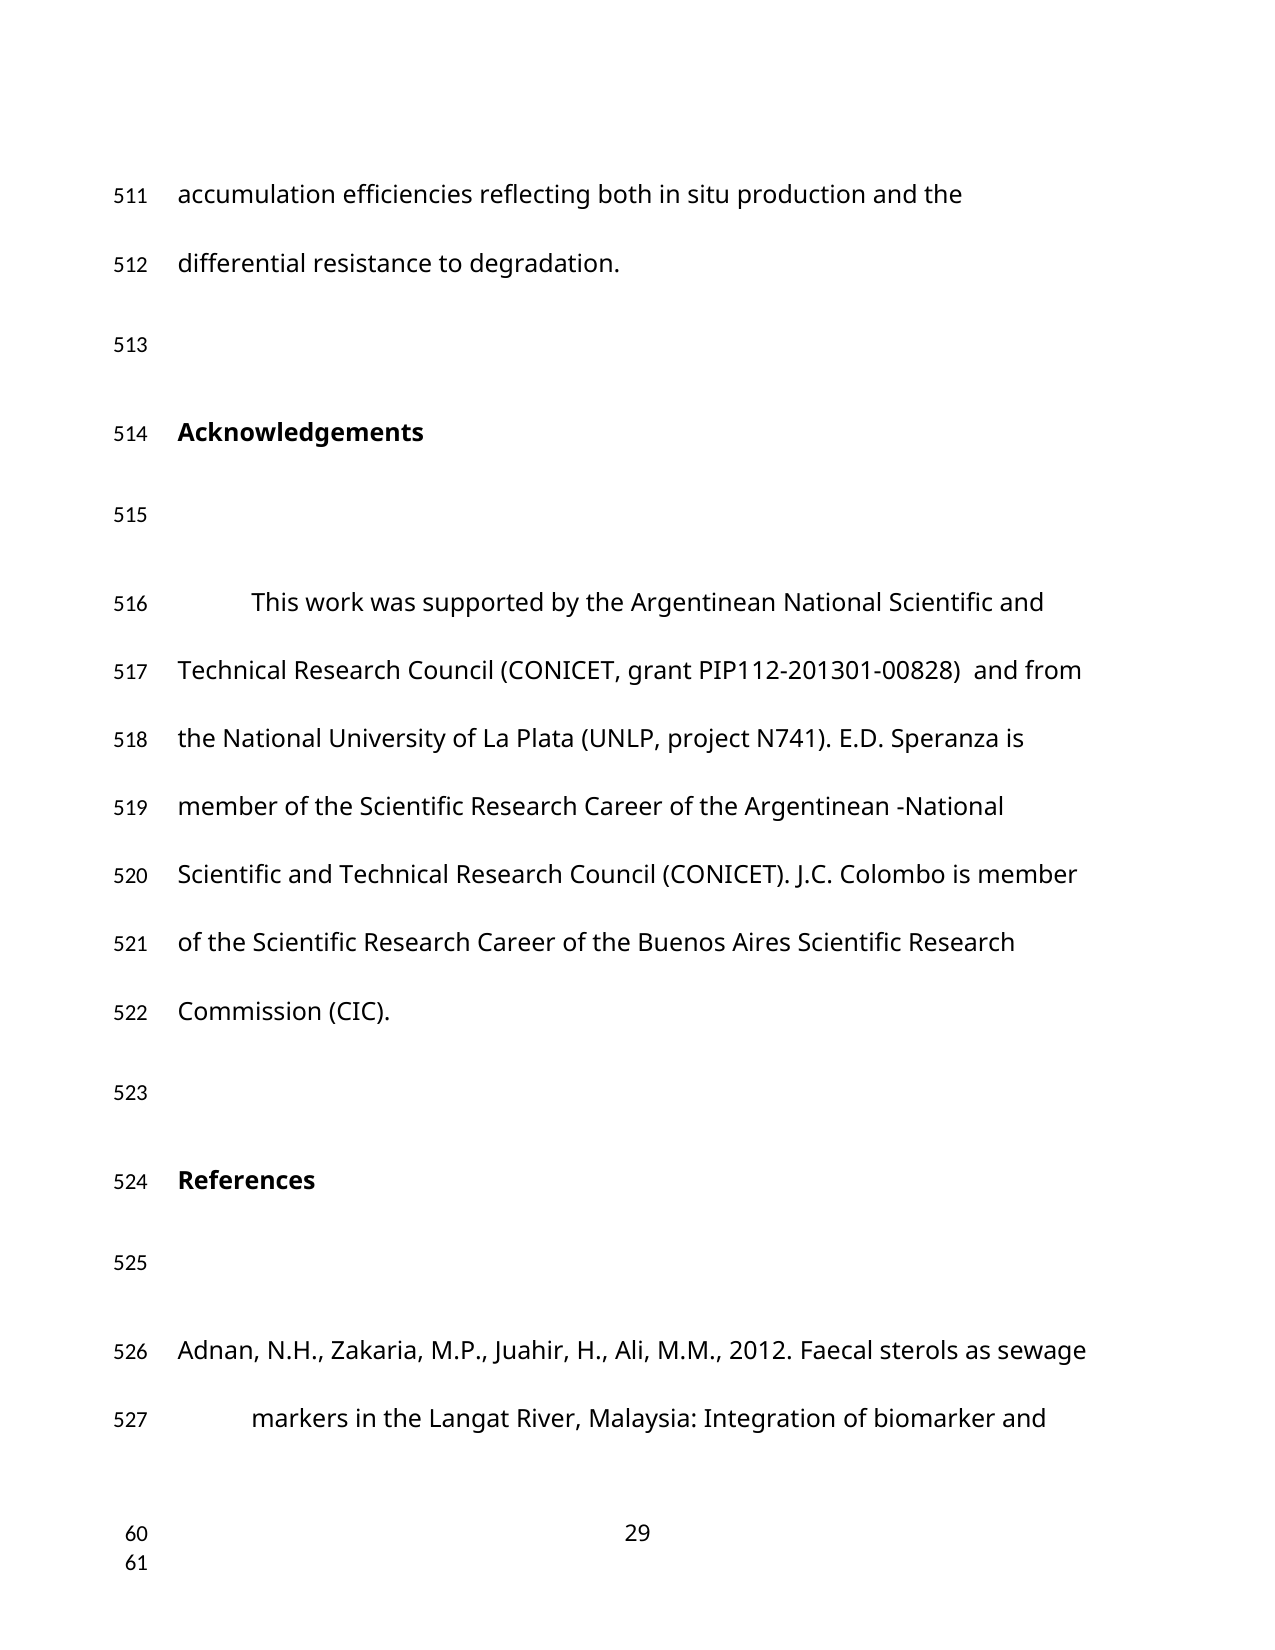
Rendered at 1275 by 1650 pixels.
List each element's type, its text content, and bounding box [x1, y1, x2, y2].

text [177, 177, 1098, 279]
text References [177, 1163, 1098, 1197]
text This work was supported by the Argentinean National Scientific and Technical Research Council (CONICET, grant PIP112-201301-00828) and from the National University of La Plata (UNLP, project N741). E.D. Speranza is member of the Scientific Research Career of the Argentinean -National Scientific and Technical Research Council (CONICET). J.C. Colombo is member of the Scientific Research Career of the Buenos Aires Scientific Research Commission (CIC). [177, 584, 1098, 1027]
text Acknowledgements [177, 415, 1098, 449]
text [177, 1332, 1098, 1434]
